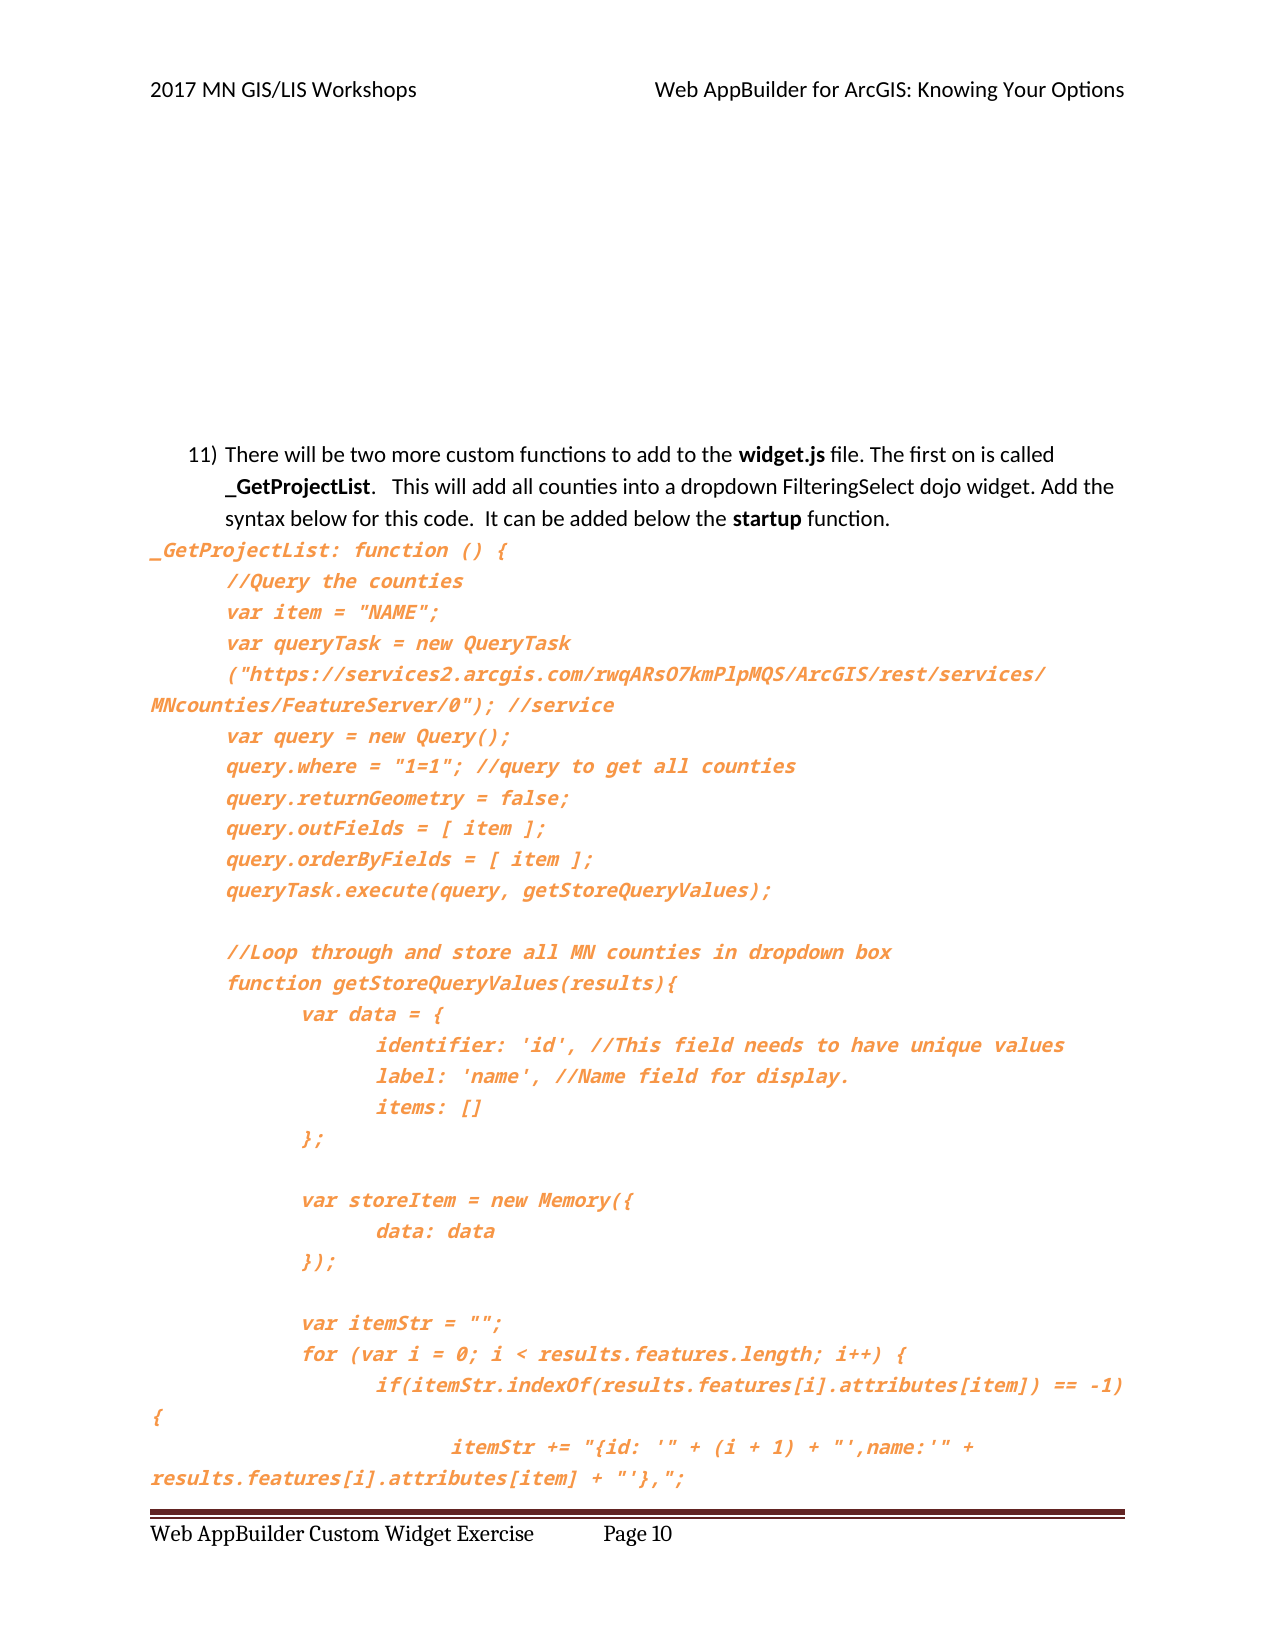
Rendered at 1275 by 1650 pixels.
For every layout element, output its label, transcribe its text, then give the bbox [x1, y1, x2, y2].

list _GetProjectList: function () { [150, 536, 1125, 563]
list function getStoreQueryValues(results){ [150, 969, 1125, 996]
list var query = new Query(); [150, 722, 1125, 749]
list queryTask.execute(query, getStoreQueryValues); [150, 877, 1125, 903]
list var itemStr = ""; [150, 1310, 1125, 1337]
list for (var i = 0; i < results.features.length; i++) { [150, 1341, 1125, 1368]
list data: data [150, 1217, 1125, 1244]
list //Query the counties [150, 567, 1125, 594]
list items: [] [150, 1093, 1125, 1120]
list var queryTask = new QueryTask [150, 629, 1125, 656]
list identifier: 'id', //This field needs to have unique values [150, 1031, 1125, 1058]
list There will be two more custom functions to add to the widget.js file. The first on is called _GetProjectList. This will add all counties into a dropdown FilteringSelect dojo widget. Add the syntax below for this code. It can be added below the startup function. [187, 440, 1125, 532]
list ("https://services2.arcgis.com/rwqARsO7kmPlpMQS/ArcGIS/rest/services/MNcounties/FeatureServer/0"); //service [150, 660, 1125, 718]
list }; [150, 1124, 1125, 1151]
list var data = { [150, 1000, 1125, 1027]
list var storeItem = new Memory({ [150, 1186, 1125, 1213]
list }); [150, 1248, 1125, 1275]
list //Loop through and store all MN counties in dropdown box [150, 938, 1125, 965]
list if(itemStr.indexOf(results.features[i].attributes[item]) == -1){ [150, 1372, 1125, 1429]
list query.outFields = [ item ]; [150, 815, 1125, 842]
list query.returnGeometry = false; [150, 784, 1125, 811]
list query.where = "1=1"; //query to get all counties [150, 753, 1125, 780]
list var item = "NAME"; [150, 598, 1125, 625]
list itemStr += "{id: '" + (i + 1) + "',name:'" + results.features[i].attributes[item] + "'},"; [150, 1433, 1125, 1491]
list label: 'name', //Name field for display. [150, 1062, 1125, 1089]
list query.orderByFields = [ item ]; [150, 846, 1125, 873]
